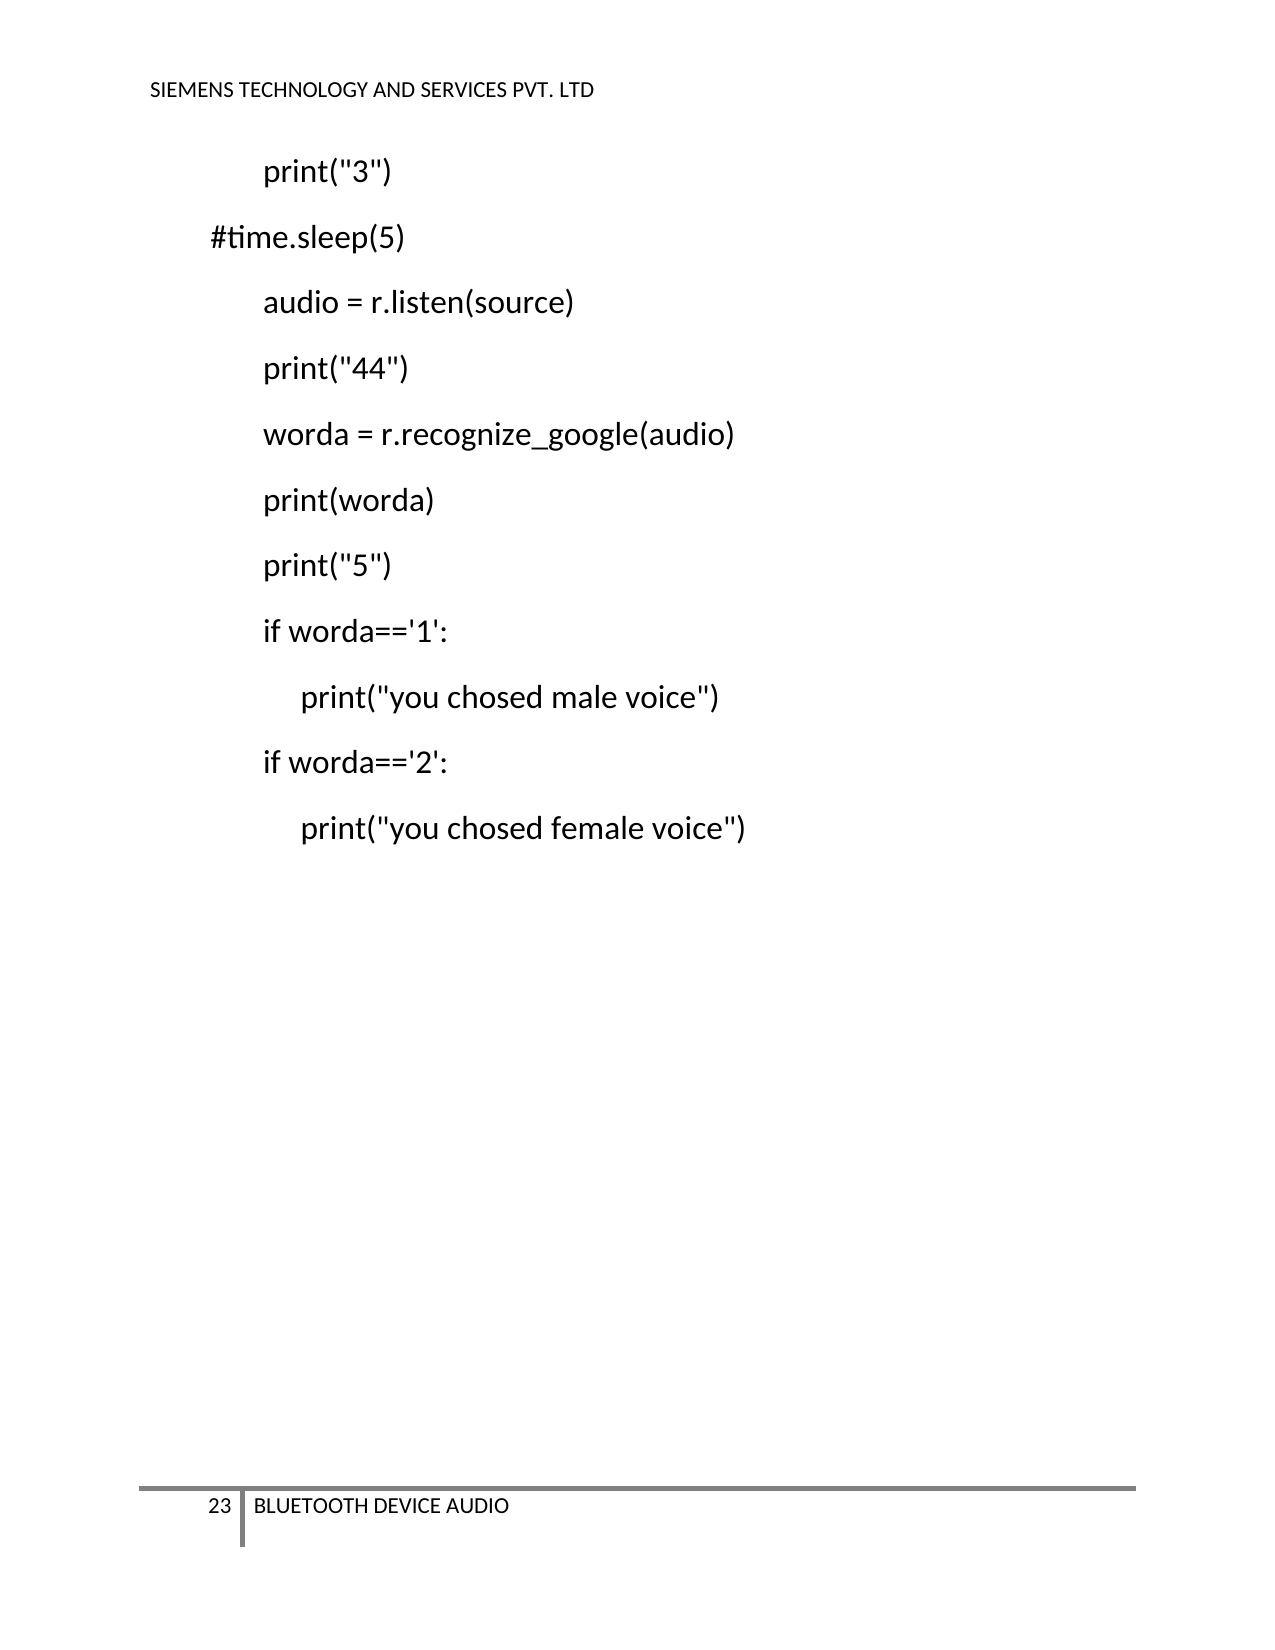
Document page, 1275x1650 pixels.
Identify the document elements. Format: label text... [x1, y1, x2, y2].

text print("you chosed female voice") [150, 807, 1125, 848]
text audio = r.listen(source) [150, 281, 1125, 322]
text if worda=='2': [150, 742, 1125, 782]
text #time.sleep(5) [150, 216, 1125, 256]
text print("you chosed male voice") [150, 676, 1125, 717]
text print("5") [150, 544, 1125, 585]
text worda = r.recognize_google(audio) [150, 413, 1125, 454]
text if worda=='1': [150, 610, 1125, 651]
text print(worda) [150, 479, 1125, 519]
text print("44") [150, 347, 1125, 388]
text print("3") [150, 150, 1125, 191]
